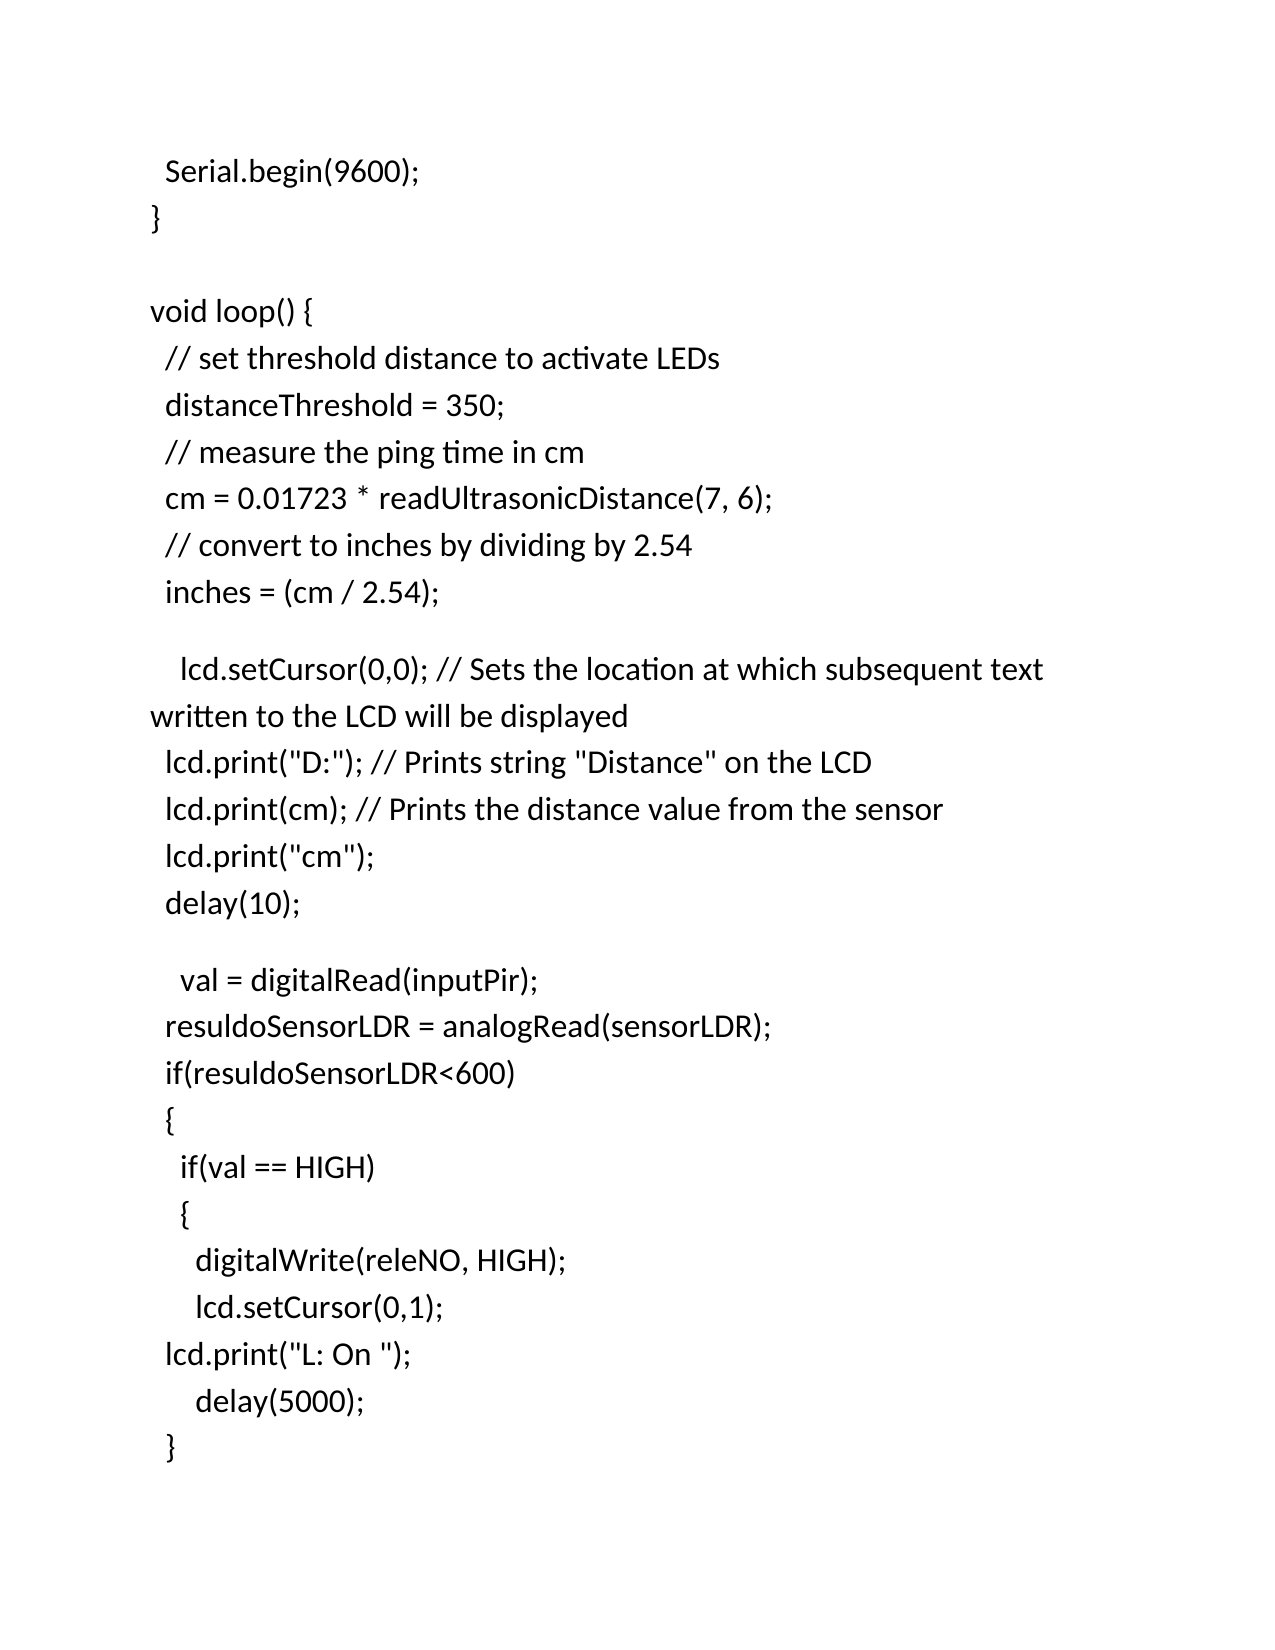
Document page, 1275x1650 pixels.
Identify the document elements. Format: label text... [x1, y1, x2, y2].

text resuldoSensorLDR = analogRead(sensorLDR); [150, 1006, 1125, 1046]
text lcd.setCursor(0,1); [150, 1286, 1125, 1327]
text inches = (cm / 2.54); [150, 571, 1125, 612]
text lcd.print("D:"); // Prints string "Distance" on the LCD [150, 741, 1125, 782]
text // measure the ping time in cm [150, 431, 1125, 471]
text lcd.print("cm"); [150, 835, 1125, 876]
text lcd.print("L: On "); [150, 1333, 1125, 1374]
text // set threshold distance to activate LEDs [150, 337, 1125, 378]
text { [150, 1099, 1125, 1140]
text if(resuldoSensorLDR<600) [150, 1052, 1125, 1093]
text // convert to inches by dividing by 2.54 [150, 524, 1125, 565]
text val = digitalRead(inputPir); [150, 959, 1125, 999]
text cm = 0.01723 * readUltrasonicDistance(7, 6); [150, 477, 1125, 518]
text lcd.print(cm); // Prints the distance value from the sensor [150, 788, 1125, 829]
text void loop() { [150, 290, 1125, 331]
text distanceThreshold = 350; [150, 384, 1125, 424]
text delay(10); [150, 882, 1125, 922]
text } [150, 197, 1125, 237]
text if(val == HIGH) [150, 1146, 1125, 1187]
text digitalWrite(releNO, HIGH); [150, 1239, 1125, 1280]
text } [150, 1426, 1125, 1467]
text lcd.setCursor(0,0); // Sets the location at which subsequent text written to the LCD will be displayed [150, 648, 1125, 735]
text { [150, 1193, 1125, 1233]
text delay(5000); [150, 1380, 1125, 1420]
text Serial.begin(9600); [150, 150, 1125, 191]
